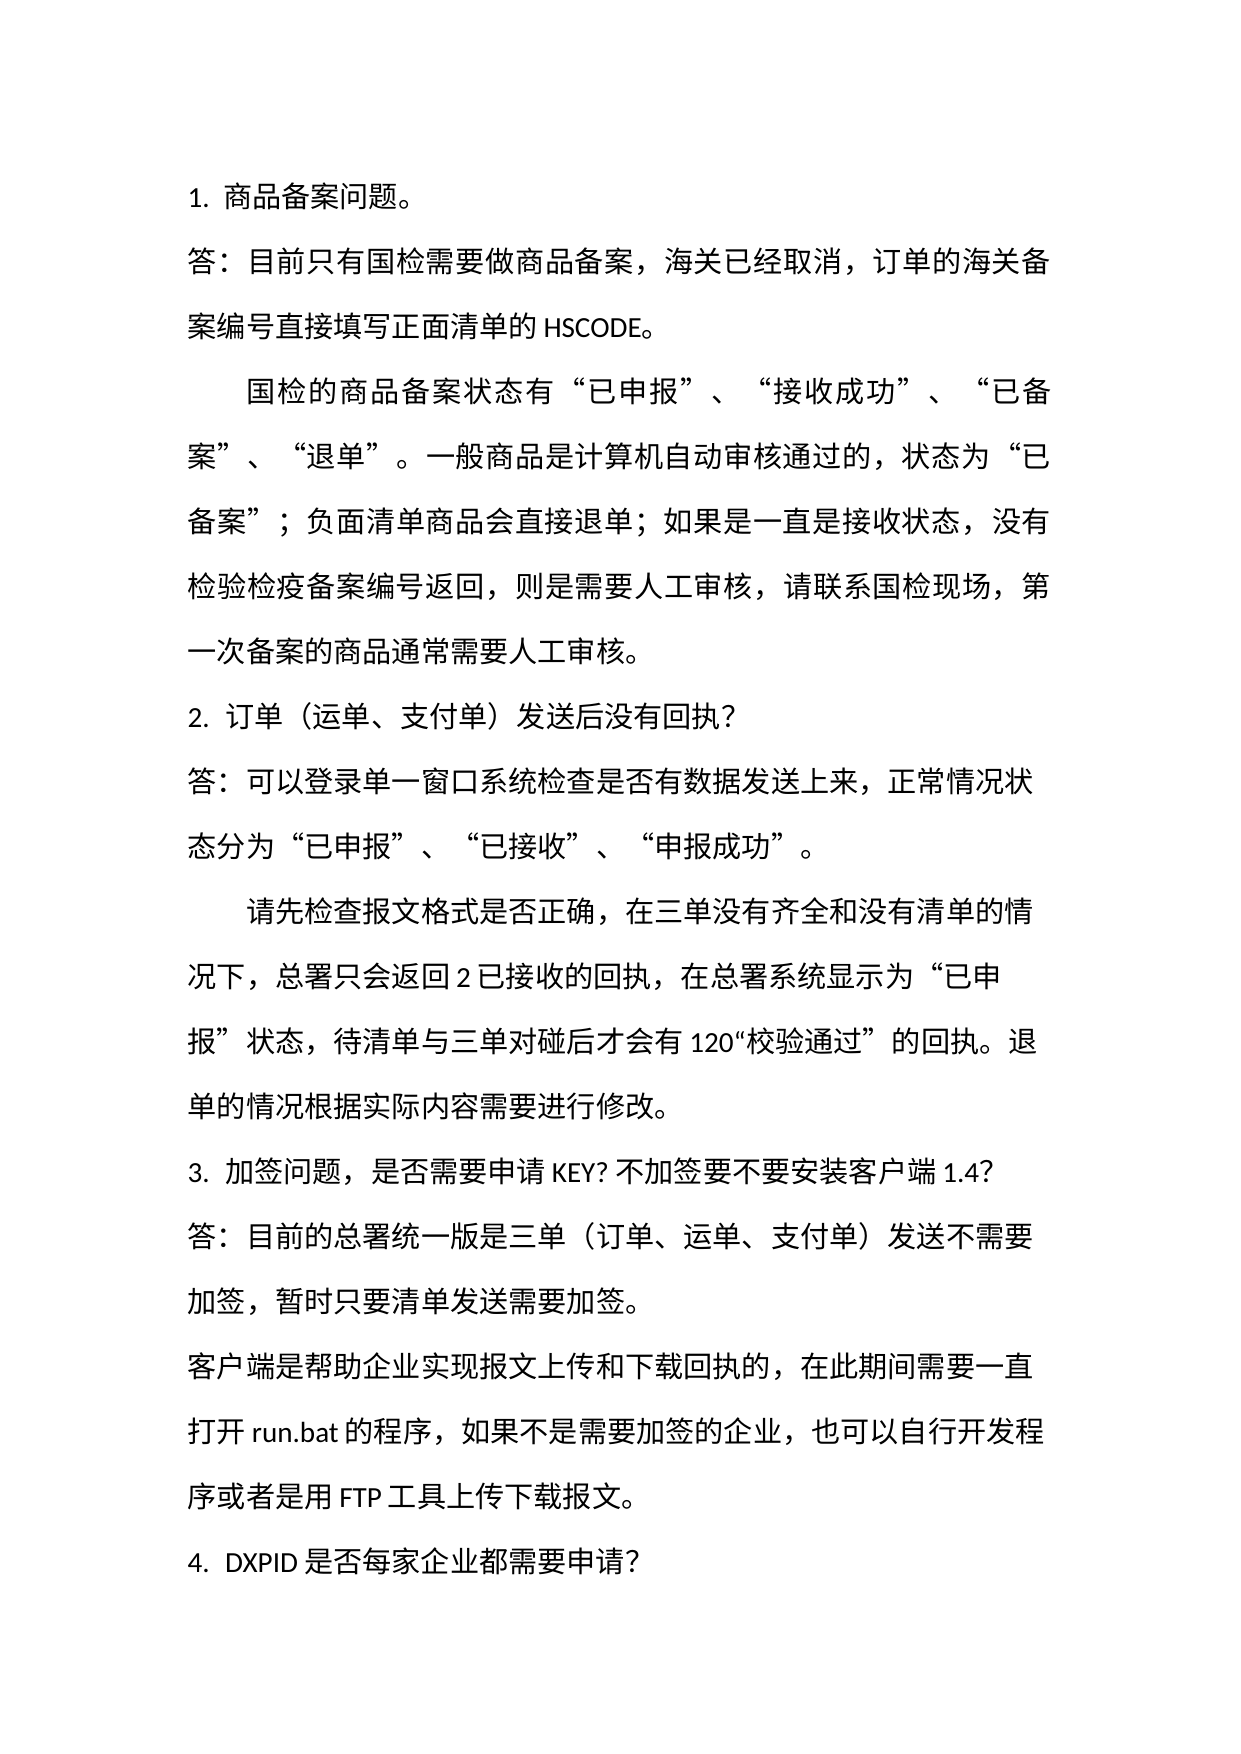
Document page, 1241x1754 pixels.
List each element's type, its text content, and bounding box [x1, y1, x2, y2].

text 客户端是帮助企业实现报文上传和下载回执的，在此期间需要一直打开run.bat的程序，如果不是需要加签的企业，也可以自行开发程序或者是用FTP工具上传下载报文。 [187, 1332, 1053, 1527]
text 国检的商品备案状态有“已申报”、“接收成功”、“已备案”、“退单”。一般商品是计算机自动审核通过的，状态为“已备案”；负面清单商品会直接退单；如果是一直是接收状态，没有检验检疫备案编号返回，则是需要人工审核，请联系国检现场，第一次备案的商品通常需要人工审核。 [187, 357, 1053, 682]
text 1. 商品备案问题。 [187, 162, 1053, 227]
text 答：目前只有国检需要做商品备案，海关已经取消，订单的海关备案编号直接填写正面清单的HSCODE。 [187, 227, 1053, 357]
text 答：可以登录单一窗口系统检查是否有数据发送上来，正常情况状态分为“已申报”、“已接收”、“申报成功”。 [187, 747, 1053, 877]
list DXPID是否每家企业都需要申请？ [187, 1527, 1053, 1592]
list 订单（运单、支付单）发送后没有回执？ [187, 682, 1053, 747]
text 请先检查报文格式是否正确，在三单没有齐全和没有清单的情况下，总署只会返回2已接收的回执，在总署系统显示为“已申报”状态，待清单与三单对碰后才会有120“校验通过”的回执。退单的情况根据实际内容需要进行修改。 [187, 877, 1053, 1137]
list 加签问题，是否需要申请KEY? 不加签要不要安装客户端1.4？ [187, 1137, 1053, 1202]
text 答：目前的总署统一版是三单（订单、运单、支付单）发送不需要加签，暂时只要清单发送需要加签。 [187, 1202, 1053, 1332]
